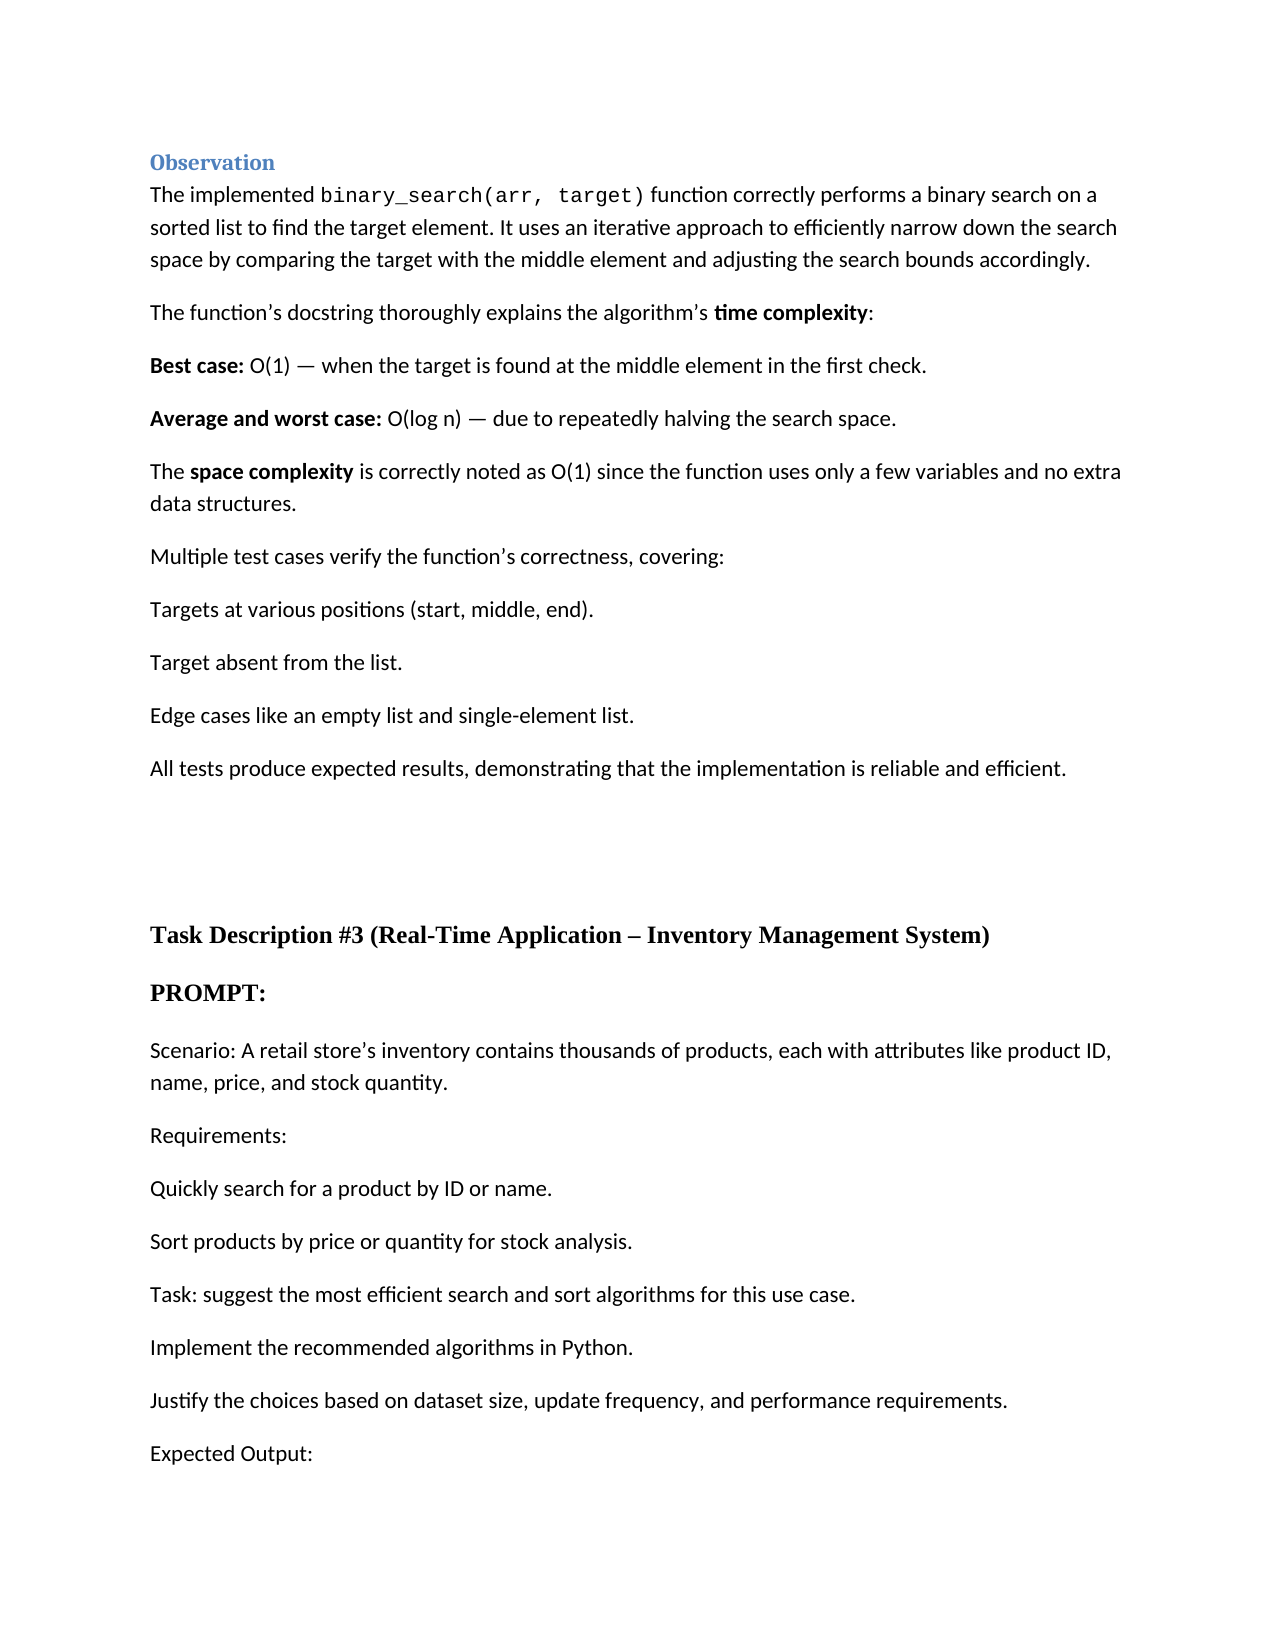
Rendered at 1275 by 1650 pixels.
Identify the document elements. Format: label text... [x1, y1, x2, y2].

text The function’s docstring thoroughly explains the algorithm’s time complexity: [150, 298, 1125, 326]
text The space complexity is correctly noted as O(1) since the function uses only a few variables and no extra data structures. [150, 457, 1125, 517]
text Requirements: [150, 1121, 1125, 1149]
text Edge cases like an empty list and single-element list. [150, 701, 1125, 729]
text Targets at various positions (start, middle, end). [150, 595, 1125, 623]
text All tests produce expected results, demonstrating that the implementation is reliable and efficient. [150, 754, 1125, 782]
text Multiple test cases verify the function’s correctness, covering: [150, 542, 1125, 570]
text The implemented binary_search(arr, target) function correctly performs a binary search on a sorted list to find the target element. It uses an iterative approach to efficiently narrow down the search space by comparing the target with the middle element and adjusting the search bounds accordingly. [150, 180, 1125, 273]
subtitle Observation [150, 150, 1125, 176]
text Scenario: A retail store’s inventory contains thousands of products, each with attributes like product ID, name, price, and stock quantity. [150, 1036, 1125, 1096]
text Target absent from the list. [150, 648, 1125, 676]
text Expected Output: [150, 1439, 1125, 1467]
text PROMPT: [150, 978, 1125, 1007]
text Best case: O(1) — when the target is found at the middle element in the first check. [150, 351, 1125, 379]
text Implement the recommended algorithms in Python. [150, 1333, 1125, 1361]
text Task Description #3 (Real-Time Application – Inventory Management System) [150, 920, 1125, 949]
text Task: suggest the most efficient search and sort algorithms for this use case. [150, 1280, 1125, 1308]
text Justify the choices based on dataset size, update frequency, and performance requirements. [150, 1386, 1125, 1414]
text Quickly search for a product by ID or name. [150, 1174, 1125, 1202]
text Average and worst case: O(log n) — due to repeatedly halving the search space. [150, 404, 1125, 432]
text Sort products by price or quantity for stock analysis. [150, 1227, 1125, 1255]
